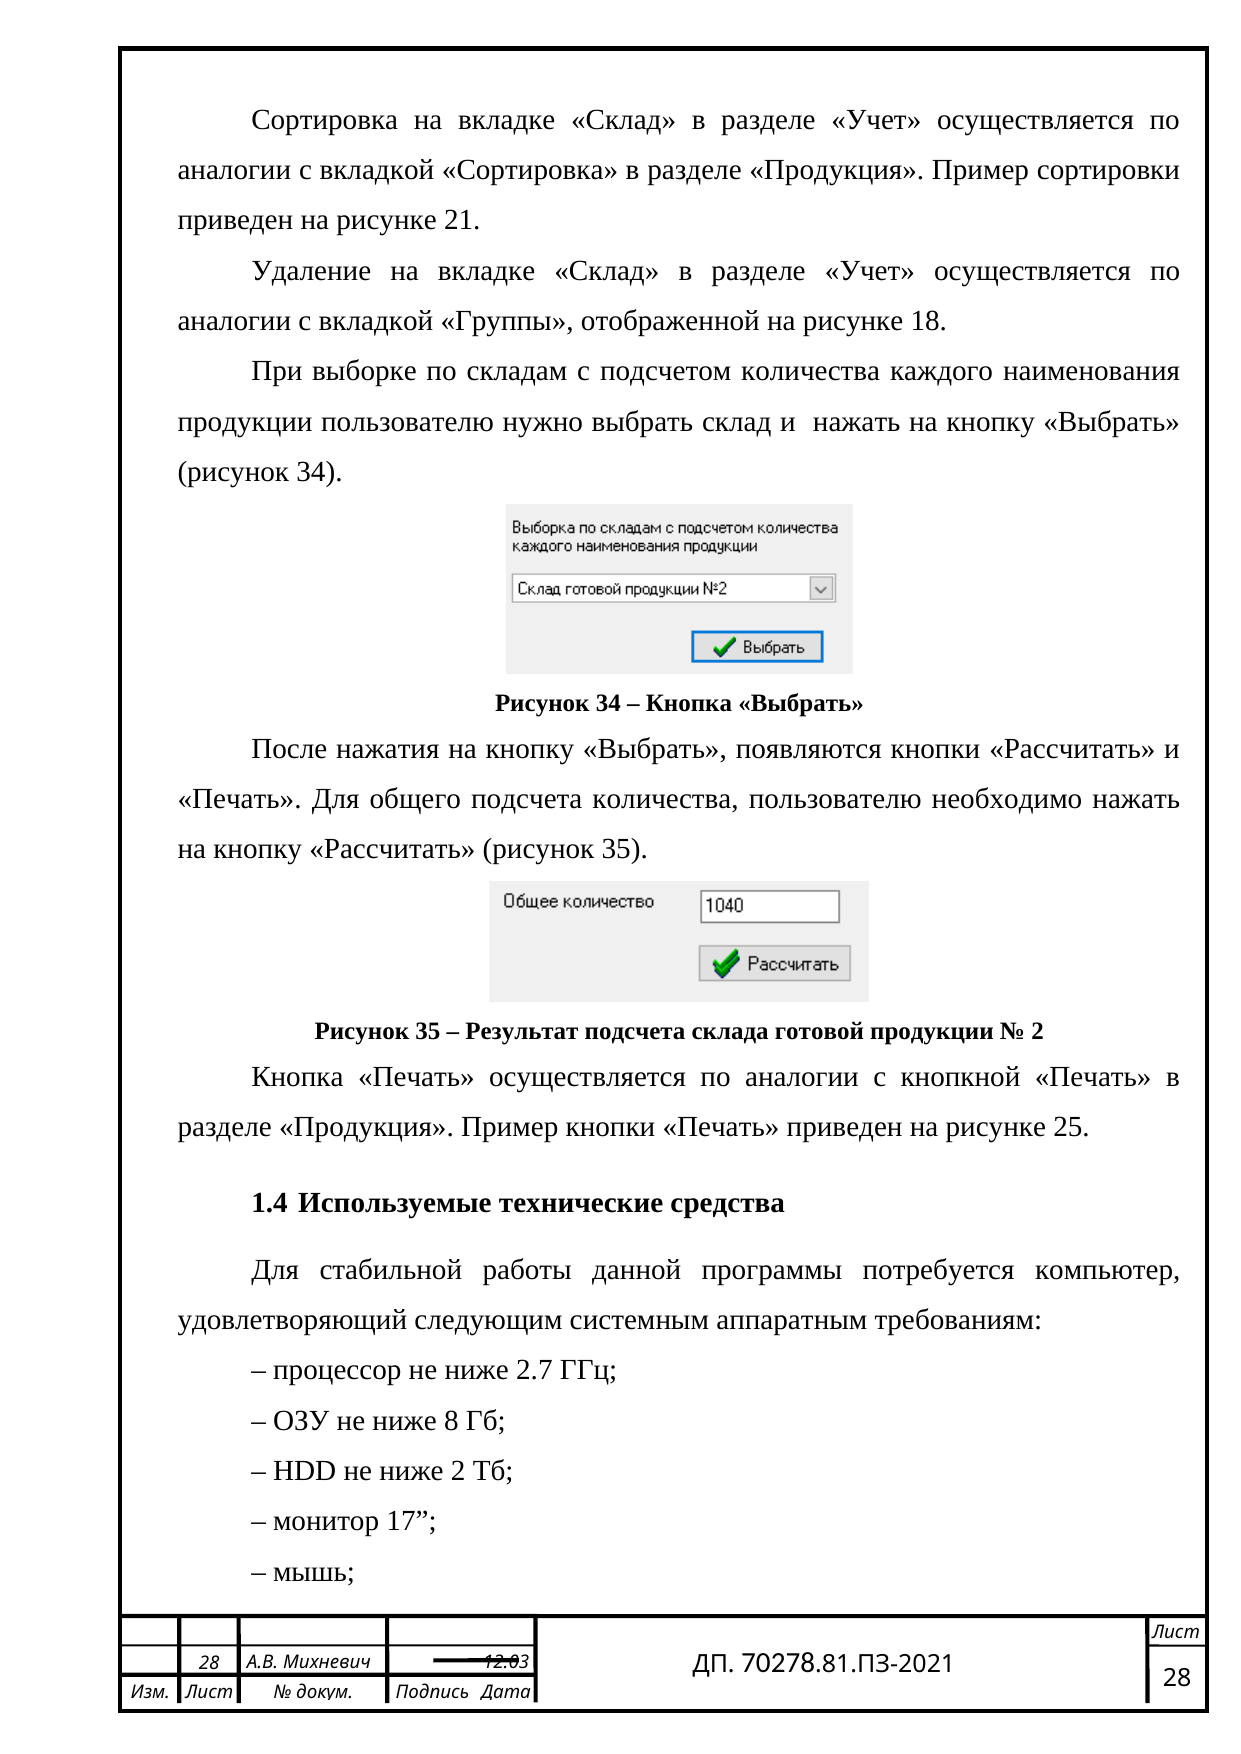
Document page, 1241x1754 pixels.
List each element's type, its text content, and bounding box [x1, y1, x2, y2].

text При выборке по складам с подсчетом количества каждого наименования продукции пользователю нужно выбрать склад и нажать на кнопку «Выбрать» (рисунок 34). [177, 353, 1181, 488]
text После нажатия на кнопку «Выбрать», появляются кнопки «Рассчитать» и «Печать». Для общего подсчета количества, пользователю необходимо нажать на кнопку «Рассчитать» (рисунок 35). [177, 731, 1181, 865]
text Кнопка «Печать» осуществляется по аналогии с кнопкной «Печать» в разделе «Продукция». Пример кнопки «Печать» приведен на рисунке 25. [177, 1059, 1181, 1143]
text Для стабильной работы данной программы потребуется компьютер, удовлетворяющий следующим системным аппаратным требованиям: [177, 1252, 1181, 1336]
text – мышь; [177, 1554, 1181, 1587]
picture [505, 504, 853, 674]
text – монитор 17”; [177, 1503, 1181, 1537]
text Рисунок 35 – Результат подсчета склада готовой продукции № 2 [177, 1016, 1181, 1045]
text Сортировка на вкладке «Склад» в разделе «Учет» осуществляется по аналогии с вкладкой «Сортировка» в разделе «Продукция». Пример сортировки приведен на рисунке 21. [177, 102, 1181, 236]
text Рисунок 34 – Кнопка «Выбрать» [177, 688, 1181, 716]
text Удаление на вкладке «Склад» в разделе «Учет» осуществляется по аналогии с вкладкой «Группы», отображенной на рисунке 18. [177, 253, 1181, 337]
text – HDD не ниже 2 Тб; [177, 1453, 1181, 1487]
text – ОЗУ не ниже 8 Гб; [177, 1403, 1181, 1436]
list Используемые технические средства [251, 1185, 1181, 1218]
text – процессор не ниже 2.7 ГГц; [177, 1352, 1181, 1386]
picture [489, 881, 869, 1002]
